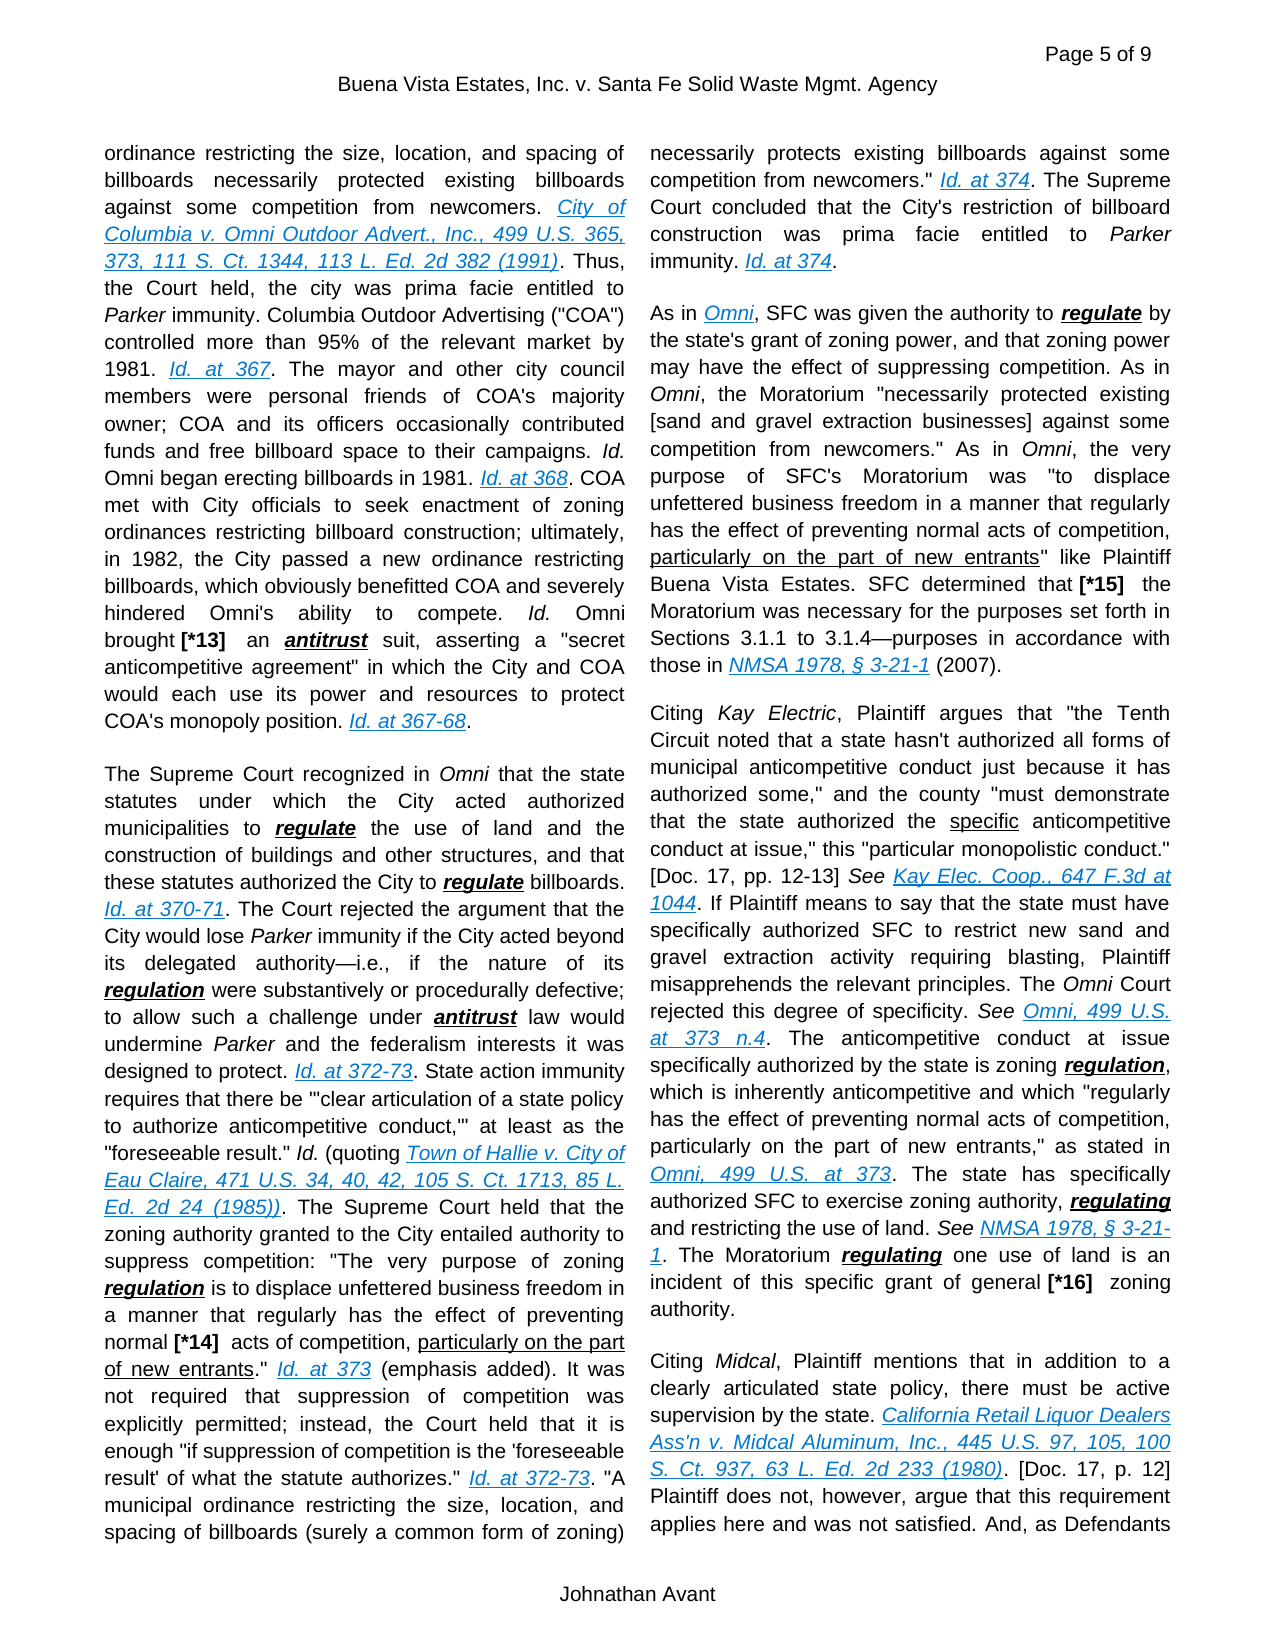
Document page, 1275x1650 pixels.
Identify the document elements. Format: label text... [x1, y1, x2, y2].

text As in Omni, SFC was given the authority to regulate by the state's grant of zoning power, and that zoning power may have the effect of suppressing competition. As in Omni, the Moratorium "necessarily protected existing [sand and gravel extraction businesses] against some competition from newcomers." As in Omni, the very purpose of SFC's Moratorium was "to displace unfettered business freedom in a manner that regularly has the effect of preventing normal acts of competition, particularly on the part of new entrants" like Plaintiff Buena Vista Estates. SFC determined that [*15] the Moratorium was necessary for the purposes set forth in Sections 3.1.1 to 3.1.4—purposes in accordance with those in NMSA 1978, § 3-21-1 (2007). [650, 298, 1171, 677]
text The Supreme Court recognized in Omni that the state statutes under which the City acted authorized municipalities to regulate the use of land and the construction of buildings and other structures, and that these statutes authorized the City to regulate billboards. Id. at 370-71. The Court rejected the argument that the City would lose Parker immunity if the City acted beyond its delegated authority—i.e., if the nature of its regulation were substantively or procedurally defective; to allow such a challenge under antitrust law would undermine Parker and the federalism interests it was designed to protect. Id. at 372-73. State action immunity requires that there be "'clear articulation of a state policy to authorize anticompetitive conduct,'" at least as the "foreseeable result." Id. (quoting Town of Hallie v. City of Eau Claire, 471 U.S. 34, 40, 42, 105 S. Ct. 1713, 85 L. Ed. 2d 24 (1985)). The Supreme Court held that the zoning authority granted to the City entailed authority to suppress competition: "The very purpose of zoning regulation is to displace unfettered business freedom in a manner that regularly has the effect of preventing normal [*14] acts of competition, particularly on the part of new entrants." Id. at 373 (emphasis added). It was not required that suppression of competition was explicitly permitted; instead, the Court held that it is enough "if suppression of competition is the 'foreseeable result' of what the statute authorizes." Id. at 372-73. "A municipal ordinance restricting the size, location, and spacing of billboards (surely a common form of zoning) necessarily protects existing billboards against some competition from newcomers." Id. at 374. The Supreme Court concluded that the City's restriction of billboard construction was prima facie entitled to Parker immunity. Id. at 374. [104, 758, 625, 1544]
text Citing Kay Electric, Plaintiff argues that "the Tenth Circuit noted that a state hasn't authorized all forms of municipal anticompetitive conduct just because it has authorized some," and the county "must demonstrate that the state authorized the specific anticompetitive conduct at issue," this "particular monopolistic conduct." [Doc. 17, pp. 12-13] See Kay Elec. Coop., 647 F.3d at 1044. If Plaintiff means to say that the state must have specifically authorized SFC to restrict new sand and gravel extraction activity requiring blasting, Plaintiff misapprehends the relevant principles. The Omni Court rejected this degree of specificity. See Omni, 499 U.S. at 373 n.4. The anticompetitive conduct at issue specifically authorized by the state is zoning regulation, which is inherently anticompetitive and which "regularly has the effect of preventing normal acts of competition, particularly on the part of new entrants," as stated in Omni, 499 U.S. at 373. The state has specifically authorized SFC to exercise zoning authority, regulating and restricting the use of land. See NMSA 1978, § 3-21-1. The Moratorium regulating one use of land is an incident of this specific grant of general [*16] zoning authority. [650, 698, 1171, 1321]
